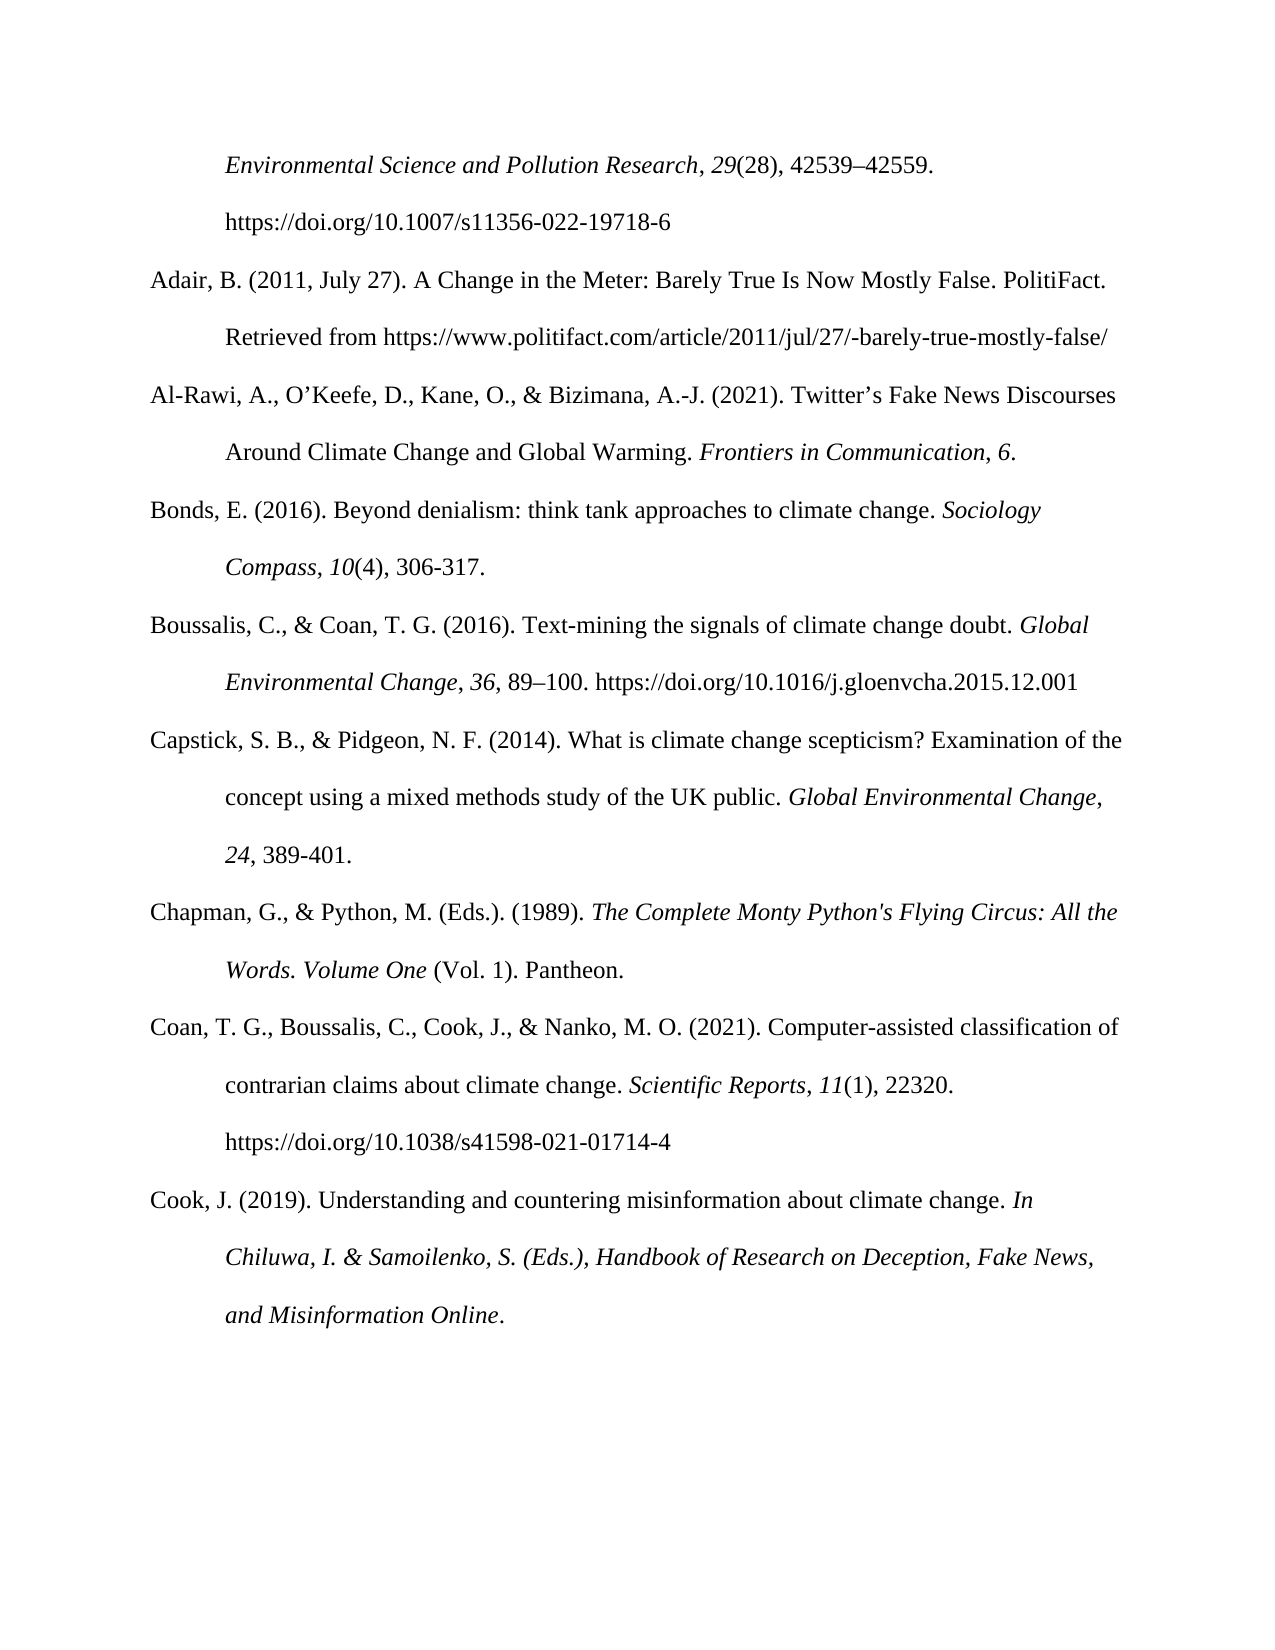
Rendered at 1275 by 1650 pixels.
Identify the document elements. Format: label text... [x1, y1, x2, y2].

text Boussalis, C., & Coan, T. G. (2016). Text-mining the signals of climate change doubt. Global Environmental Change, 36, 89–100. https://doi.org/10.1016/j.gloenvcha.2015.12.001 [150, 610, 1129, 696]
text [150, 150, 1129, 236]
text Bonds, E. (2016). Beyond denialism: think tank approaches to climate change. Sociology Compass, 10(4), 306-317. [150, 495, 1129, 581]
text Chapman, G., & Python, M. (Eds.). (1989). The Complete Monty Python's Flying Circus: All the Words. Volume One (Vol. 1). Pantheon. [150, 897, 1129, 984]
text ​​Cook, J. (2019). Understanding and countering misinformation about climate change. In Chiluwa, I. & Samoilenko, S. (Eds.), Handbook of Research on Deception, Fake News, and Misinformation Online. [150, 1185, 1129, 1329]
text Capstick, S. B., & Pidgeon, N. F. (2014). What is climate change scepticism? Examination of the concept using a mixed methods study of the UK public. Global Environmental Change, 24, 389-401. [150, 725, 1129, 869]
text Adair, B. (2011, July 27). A Change in the Meter: Barely True Is Now Mostly False. PolitiFact. Retrieved from https://www.politifact.com/article/2011/jul/27/-barely-true-mostly-false/ [150, 265, 1129, 351]
text Coan, T. G., Boussalis, C., Cook, J., & Nanko, M. O. (2021). Computer-assisted classification of contrarian claims about climate change. Scientific Reports, 11(1), 22320. https://doi.org/10.1038/s41598-021-01714-4 [150, 1012, 1129, 1156]
text Al-Rawi, A., OʼKeefe, D., Kane, O., & Bizimana, A.-J. (2021). Twitter’s Fake News Discourses Around Climate Change and Global Warming. Frontiers in Communication, 6. [150, 380, 1129, 466]
